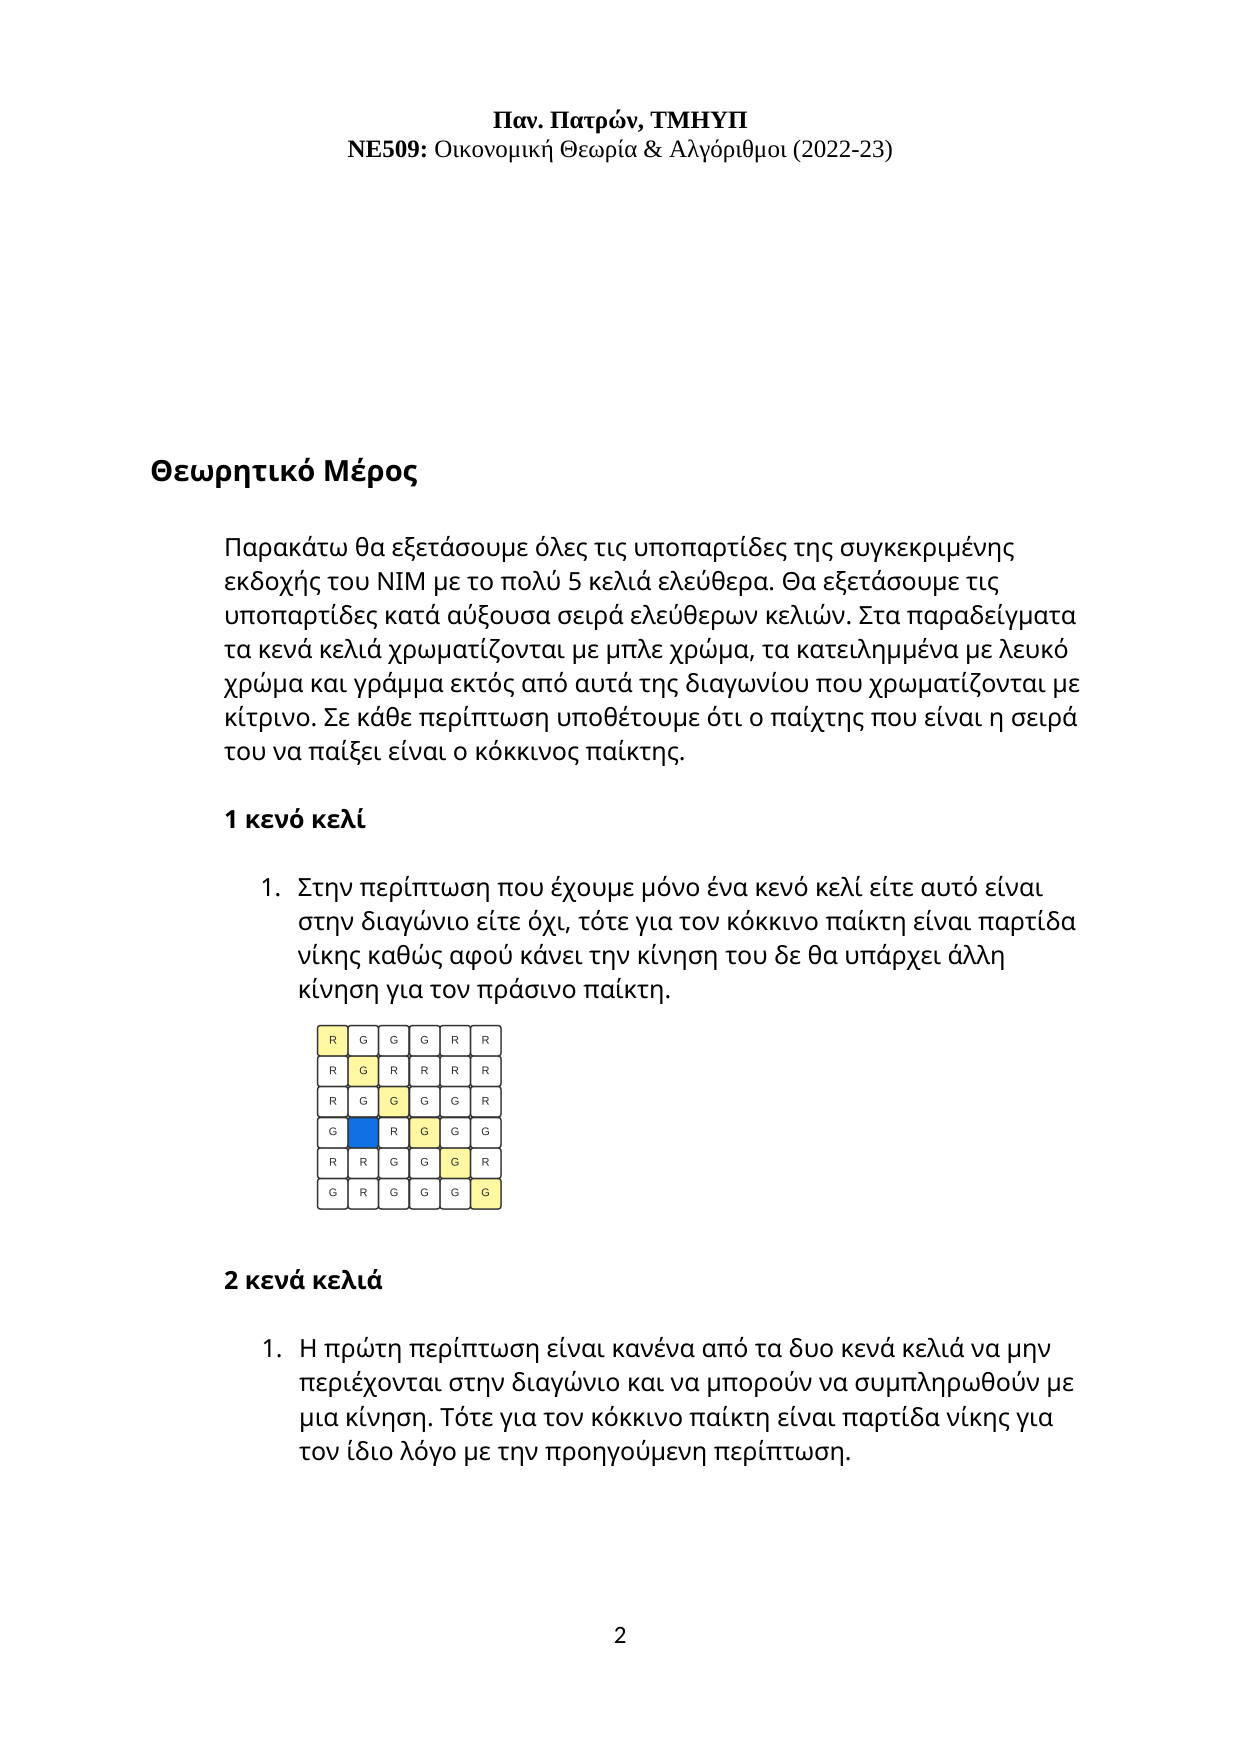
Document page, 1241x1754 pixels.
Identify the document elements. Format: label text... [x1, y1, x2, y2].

list Η πρώτη περίπτωση είναι κανένα από τα δυο κενά κελιά να μην περιέχονται στην διαγώνιο και να μπορούν να συμπληρωθούν με μια κίνηση. Τότε για τον κόκκινο παίκτη είναι παρτίδα νίκης για τον ίδιο λόγο με την προηγούμενη περίπτωση. [261, 1331, 1090, 1467]
text 2 κενά κελιά [224, 1263, 1090, 1297]
list Στην περίπτωση που έχουμε μόνο ένα κενό κελί είτε αυτό είναι στην διαγώνιο είτε όχι, τότε για τον κόκκινο παίκτη είναι παρτίδα νίκης καθώς αφού κάνει την κίνηση του δε θα υπάρχει άλλη κίνηση για τον πράσινο παίκτη. [260, 870, 1090, 1006]
text Παρακάτω θα εξετάσουμε όλες τις υποπαρτίδες της συγκεκριμένης εκδοχής του NIM με το πολύ 5 κελιά ελεύθερα. Θα εξετάσουμε τις υποπαρτίδες κατά αύξουσα σειρά ελεύθερων κελιών. Στα παραδείγματα τα κενά κελιά χρωματίζονται με μπλε χρώμα, τα κατειλημμένα με λευκό χρώμα και γράμμα εκτός από αυτά της διαγωνίου που χρωματίζονται με κίτρινο. Σε κάθε περίπτωση υποθέτουμε ότι ο παίχτης που είναι η σειρά του να παίξει είναι ο κόκκινος παίκτης. [224, 529, 1090, 768]
text Θεωρητικό Μέρος [150, 450, 1090, 489]
text 1 κενό κελί [224, 802, 1090, 836]
picture [297, 1006, 521, 1229]
